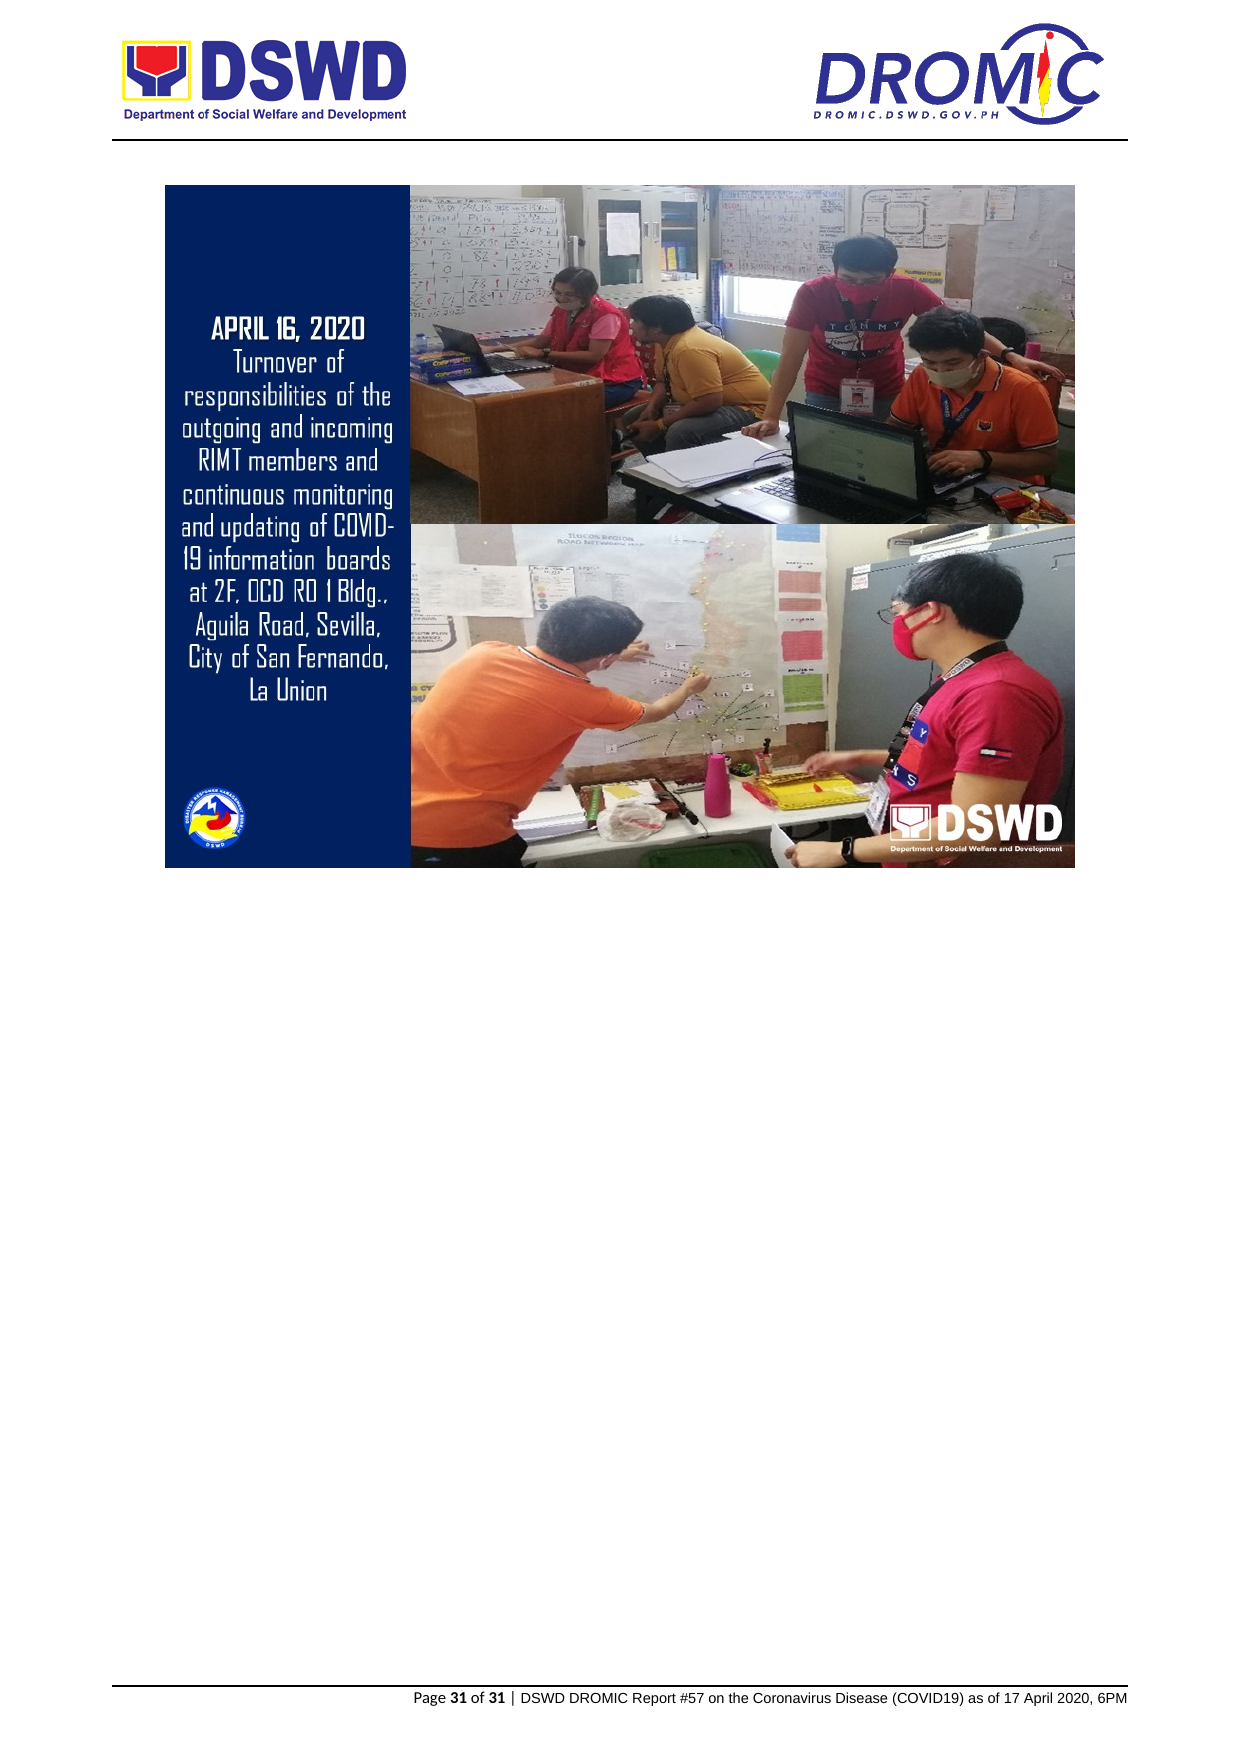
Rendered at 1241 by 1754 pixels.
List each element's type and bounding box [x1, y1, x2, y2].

picture [165, 185, 1075, 868]
picture [781, 23, 1133, 125]
picture [112, 37, 417, 125]
